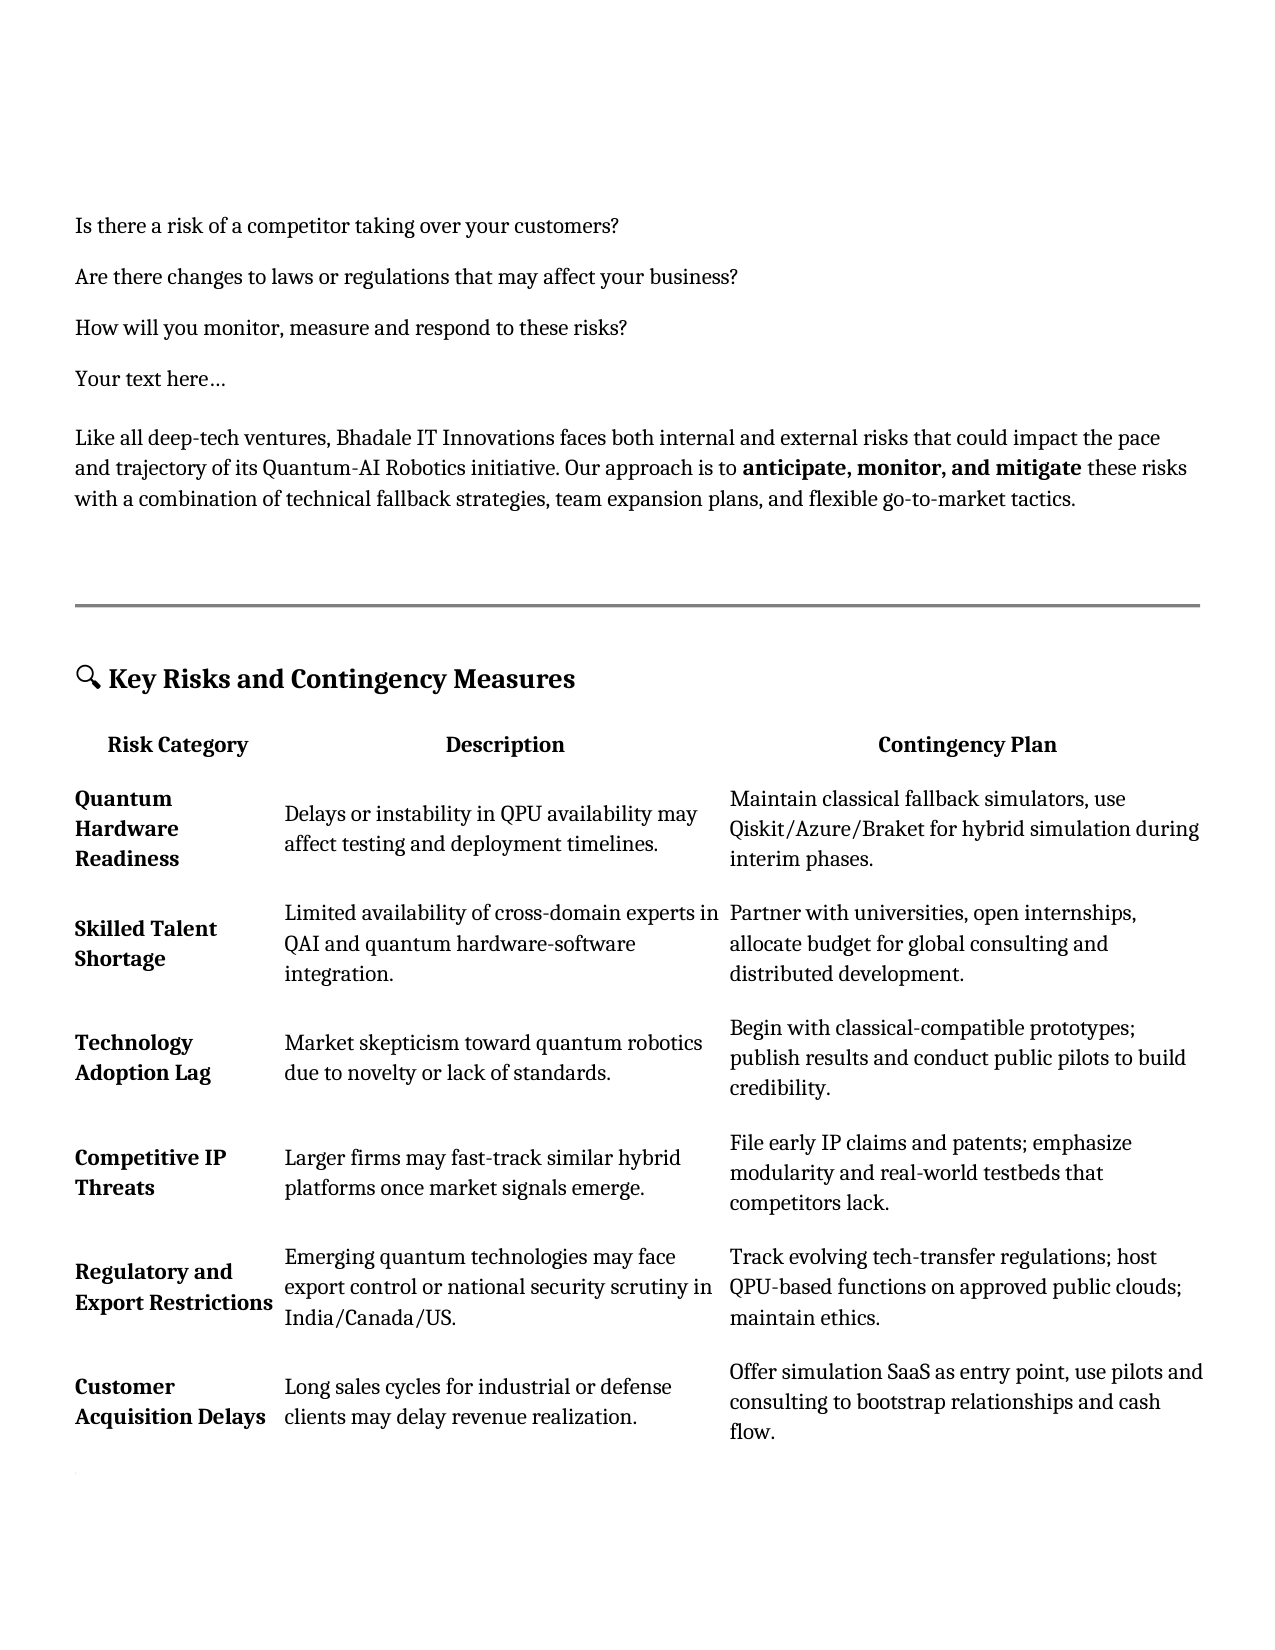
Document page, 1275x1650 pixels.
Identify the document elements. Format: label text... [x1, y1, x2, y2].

text Your text here… [75, 366, 1200, 392]
table_cell Regulatory and Export Restrictions [74, 1243, 283, 1357]
table_header Contingency Plan [728, 730, 1208, 784]
table_cell Long sales cycles for industrial or defense clients may delay revenue realization. [283, 1357, 728, 1472]
table_cell Offer simulation SaaS as entry point, use pilots and consulting to bootstrap relationships and cash flow. [728, 1357, 1208, 1472]
table_cell Customer Acquisition Delays [74, 1357, 283, 1472]
table_cell File early IP claims and patents; emphasize modularity and real-world testbeds that competitors lack. [728, 1128, 1208, 1242]
table_cell Larger firms may fast-track similar hybrid platforms once market signals emerge. [283, 1128, 728, 1242]
table_cell Quantum Hardware Readiness [74, 784, 283, 899]
table_cell Limited availability of cross-domain experts in QAI and quantum hardware-software integration. [283, 899, 728, 1013]
table_cell Partner with universities, open internships, allocate budget for global consulting and distributed development. [728, 899, 1208, 1013]
table_cell Market skepticism toward quantum robotics due to novelty or lack of standards. [283, 1013, 728, 1128]
text Is there a risk of a competitor taking over your customers? [75, 212, 1200, 239]
table_cell Skilled Talent Shortage [74, 899, 283, 1013]
table_header Description [283, 730, 728, 784]
text How will you monitor, measure and respond to these risks? [75, 314, 1200, 341]
table_cell Delays or instability in QPU availability may affect testing and deployment timelines. [283, 784, 728, 899]
table_cell Technology Adoption Lag [74, 1013, 283, 1128]
text 🔍 Key Risks and Contingency Measures [75, 663, 1200, 696]
text Are there changes to laws or regulations that may affect your business? [75, 263, 1200, 290]
text Like all deep-tech ventures, Bhadale IT Innovations faces both internal and external risks that could impact the pace and trajectory of its Quantum-AI Robotics initiative. Our approach is to anticipate, monitor, and mitigate these risks with a combination of technical fallback strategies, team expansion plans, and flexible go-to-market tactics. [75, 425, 1200, 512]
table_cell Emerging quantum technologies may face export control or national security scrutiny in India/Canada/US. [283, 1243, 728, 1357]
table_header Risk Category [74, 730, 283, 784]
table_cell Maintain classical fallback simulators, use Qiskit/Azure/Braket for hybrid simulation during interim phases. [728, 784, 1208, 899]
table_cell Begin with classical-compatible prototypes; publish results and conduct public pilots to build credibility. [728, 1013, 1208, 1128]
table_cell Competitive IP Threats [74, 1128, 283, 1242]
table_cell Track evolving tech-transfer regulations; host QPU-based functions on approved public clouds; maintain ethics. [728, 1243, 1208, 1357]
